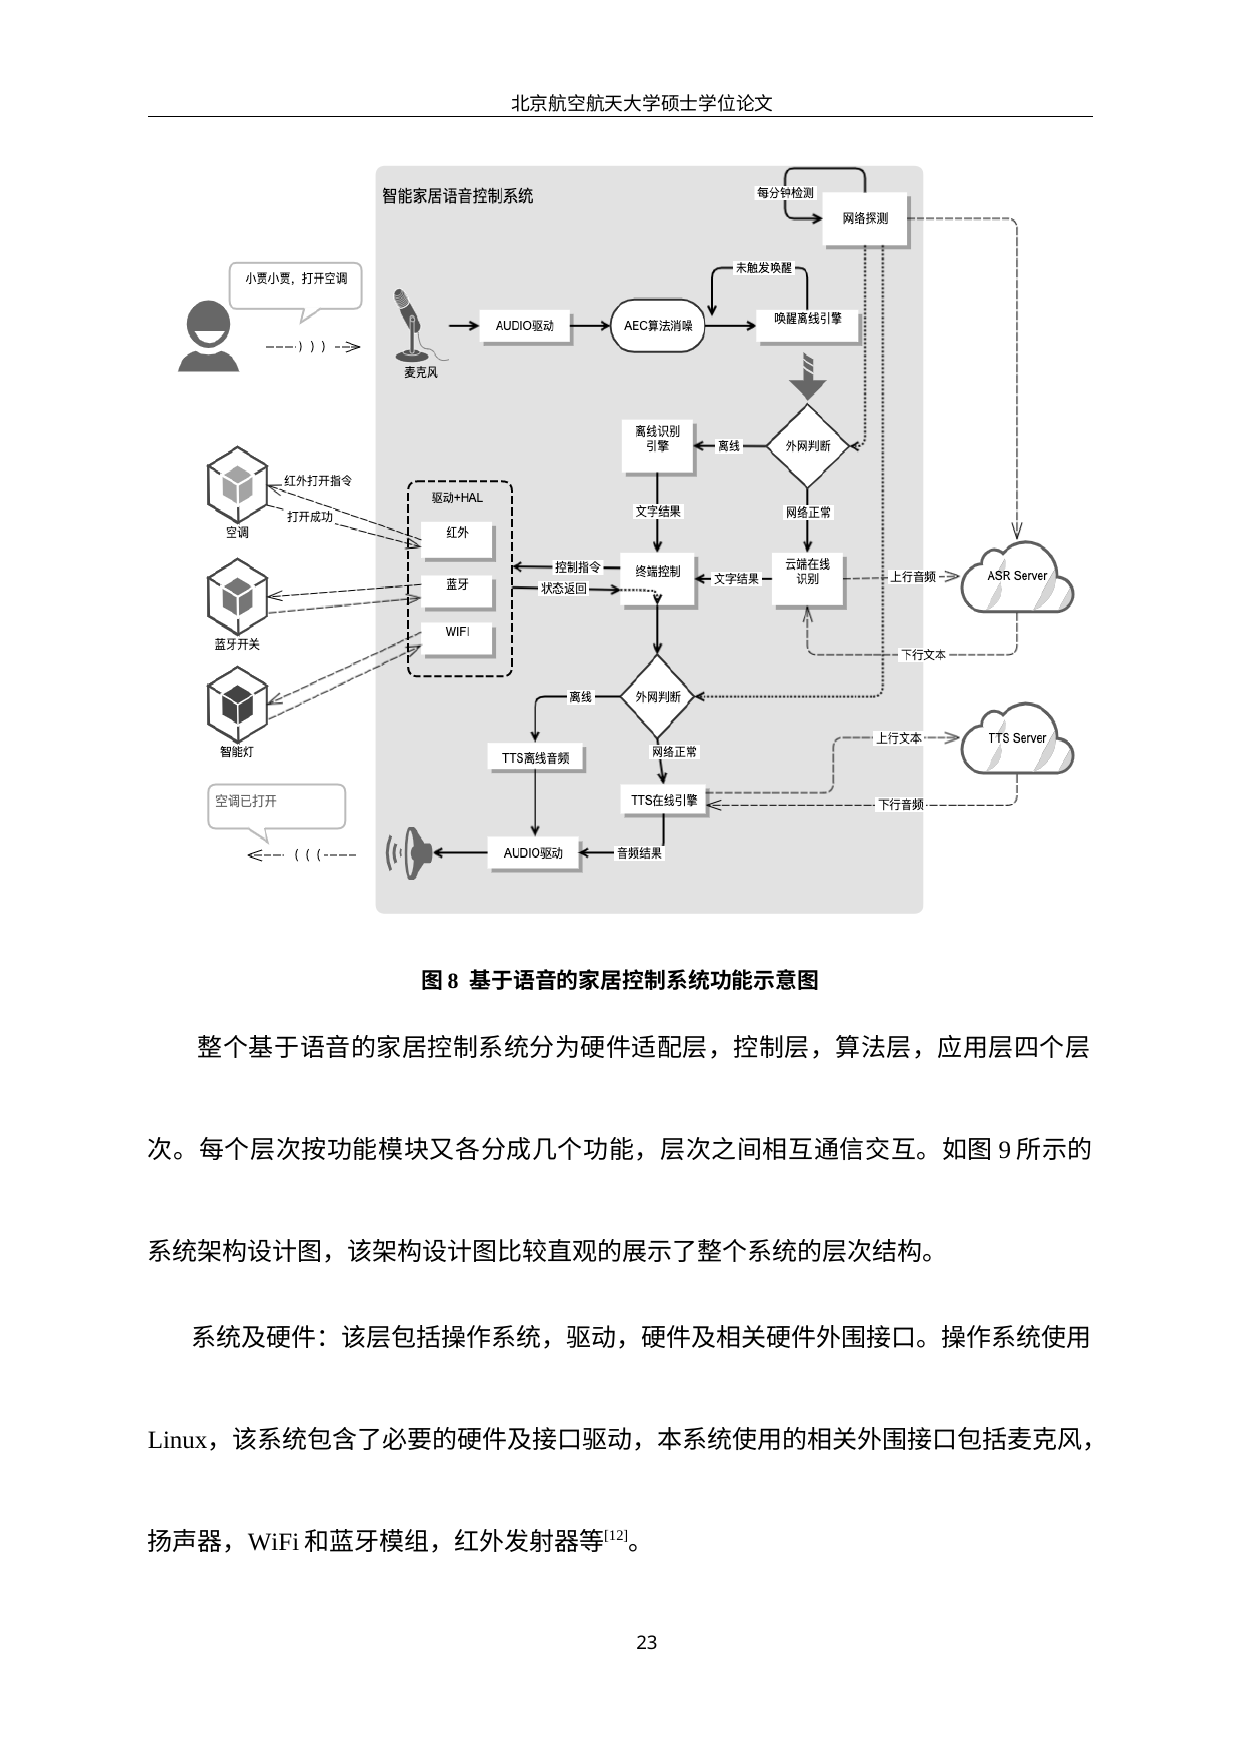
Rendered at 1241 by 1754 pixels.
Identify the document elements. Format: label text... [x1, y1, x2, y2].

text 整个基于语音的家居控制系统分为硬件适配层，控制层，算法层，应用层四个层次。每个层次按功能模块又各分成几个功能，层次之间相互通信交互。如图9所示的系统架构设计图，该架构设计图比较直观的展示了整个系统的层次结构。 [148, 1012, 1093, 1283]
text 系统及硬件：该层包括操作系统，驱动，硬件及相关硬件外围接口。操作系统使用Linux，该系统包含了必要的硬件及接口驱动，本系统使用的相关外围接口包括麦克风，扬声器，WiFi和蓝牙模组，红外发射器等[12]。 [148, 1301, 1093, 1573]
text 图8 基于语音的家居控制系统功能示意图 [148, 962, 1093, 996]
